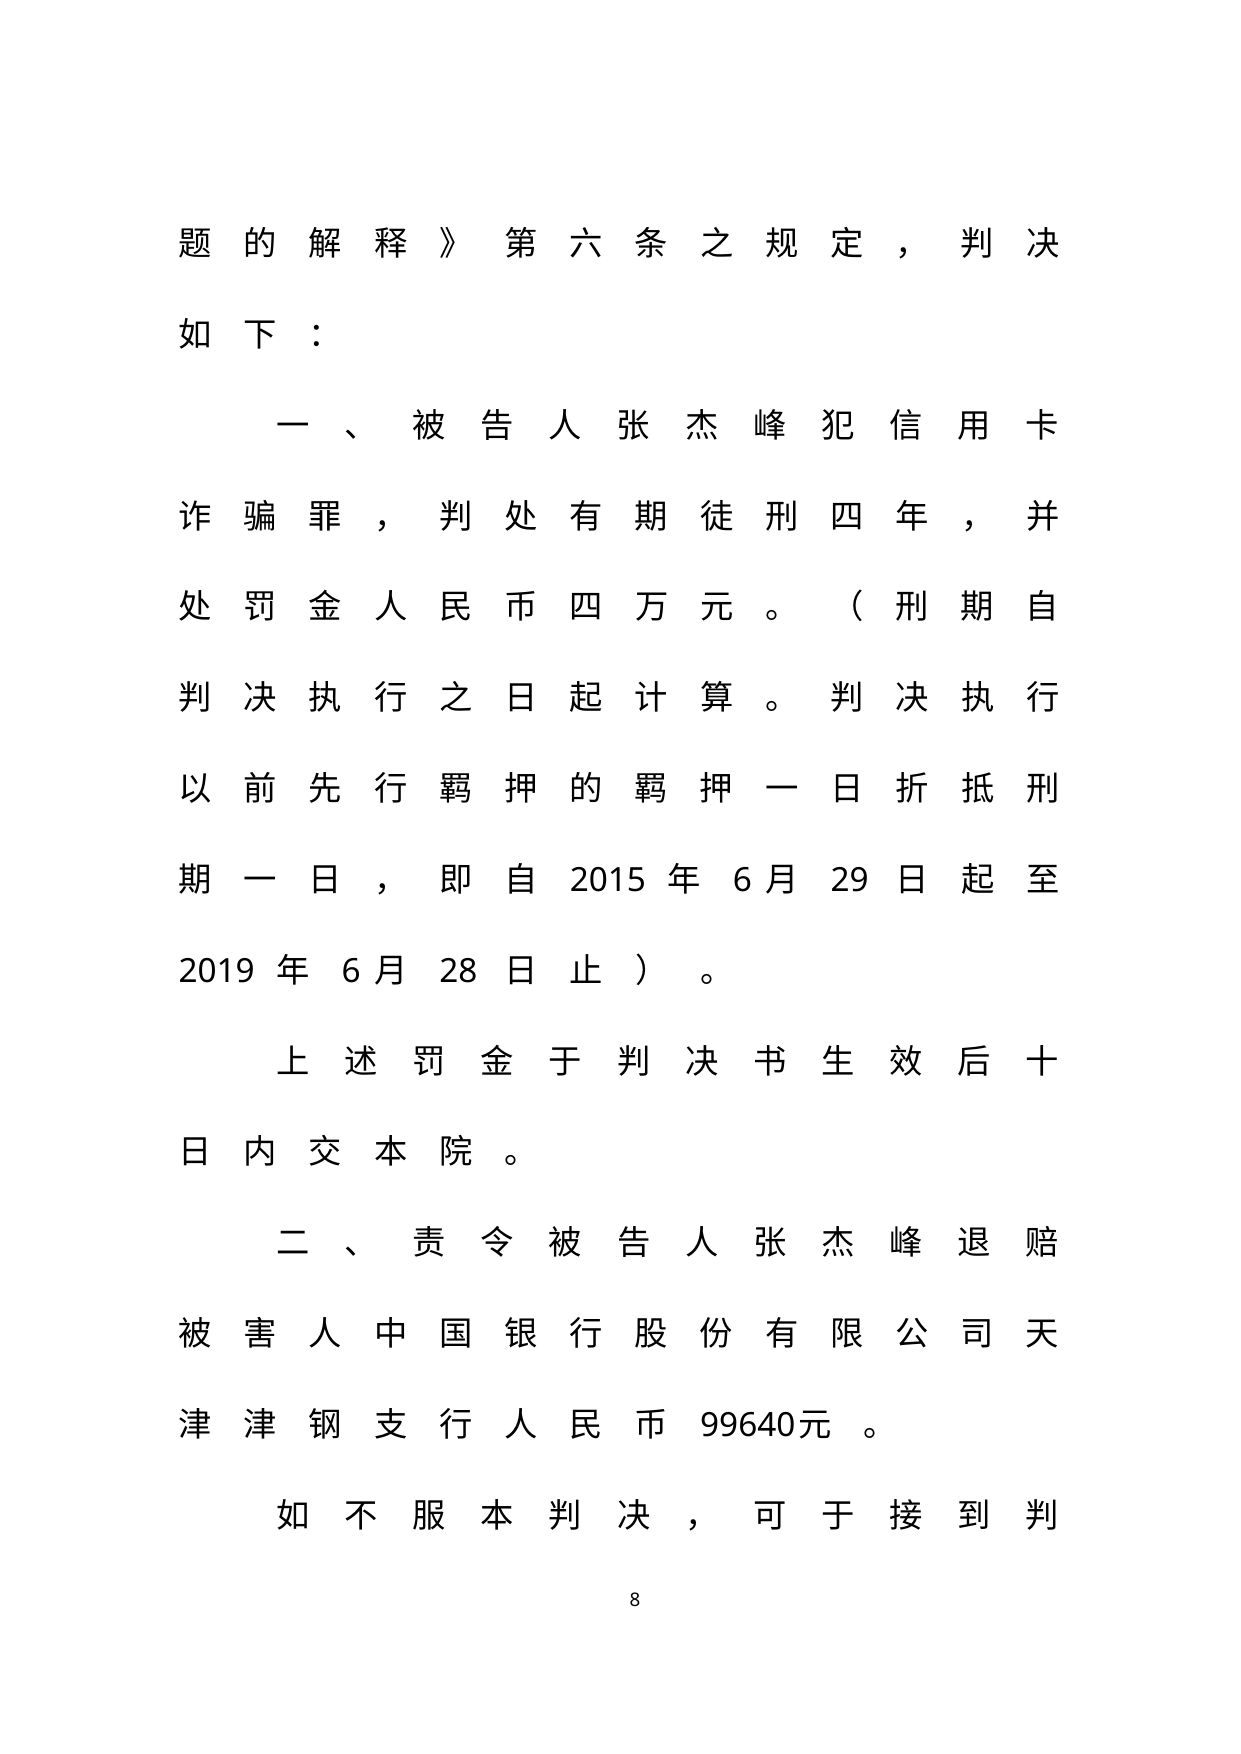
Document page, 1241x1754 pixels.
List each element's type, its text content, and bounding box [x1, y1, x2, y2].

text 上述罚金于判决书生效后十日内交本院。 [178, 1013, 1091, 1195]
text 一、被告人张杰峰犯信用卡诈骗罪，判处有期徒刑四年，并处罚金人民币四万元。（刑期自判决执行之日起计算。判决执行以前先行羁押的羁押一日折抵刑期一日，即自2015年6月29日起至2019年6月28日止）。 [178, 377, 1091, 1013]
text 二、责令被告人张杰峰退赔被害人中国银行股份有限公司天津津钢支行人民币99640元。 [178, 1195, 1091, 1467]
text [178, 1467, 1091, 1558]
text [178, 196, 1091, 377]
